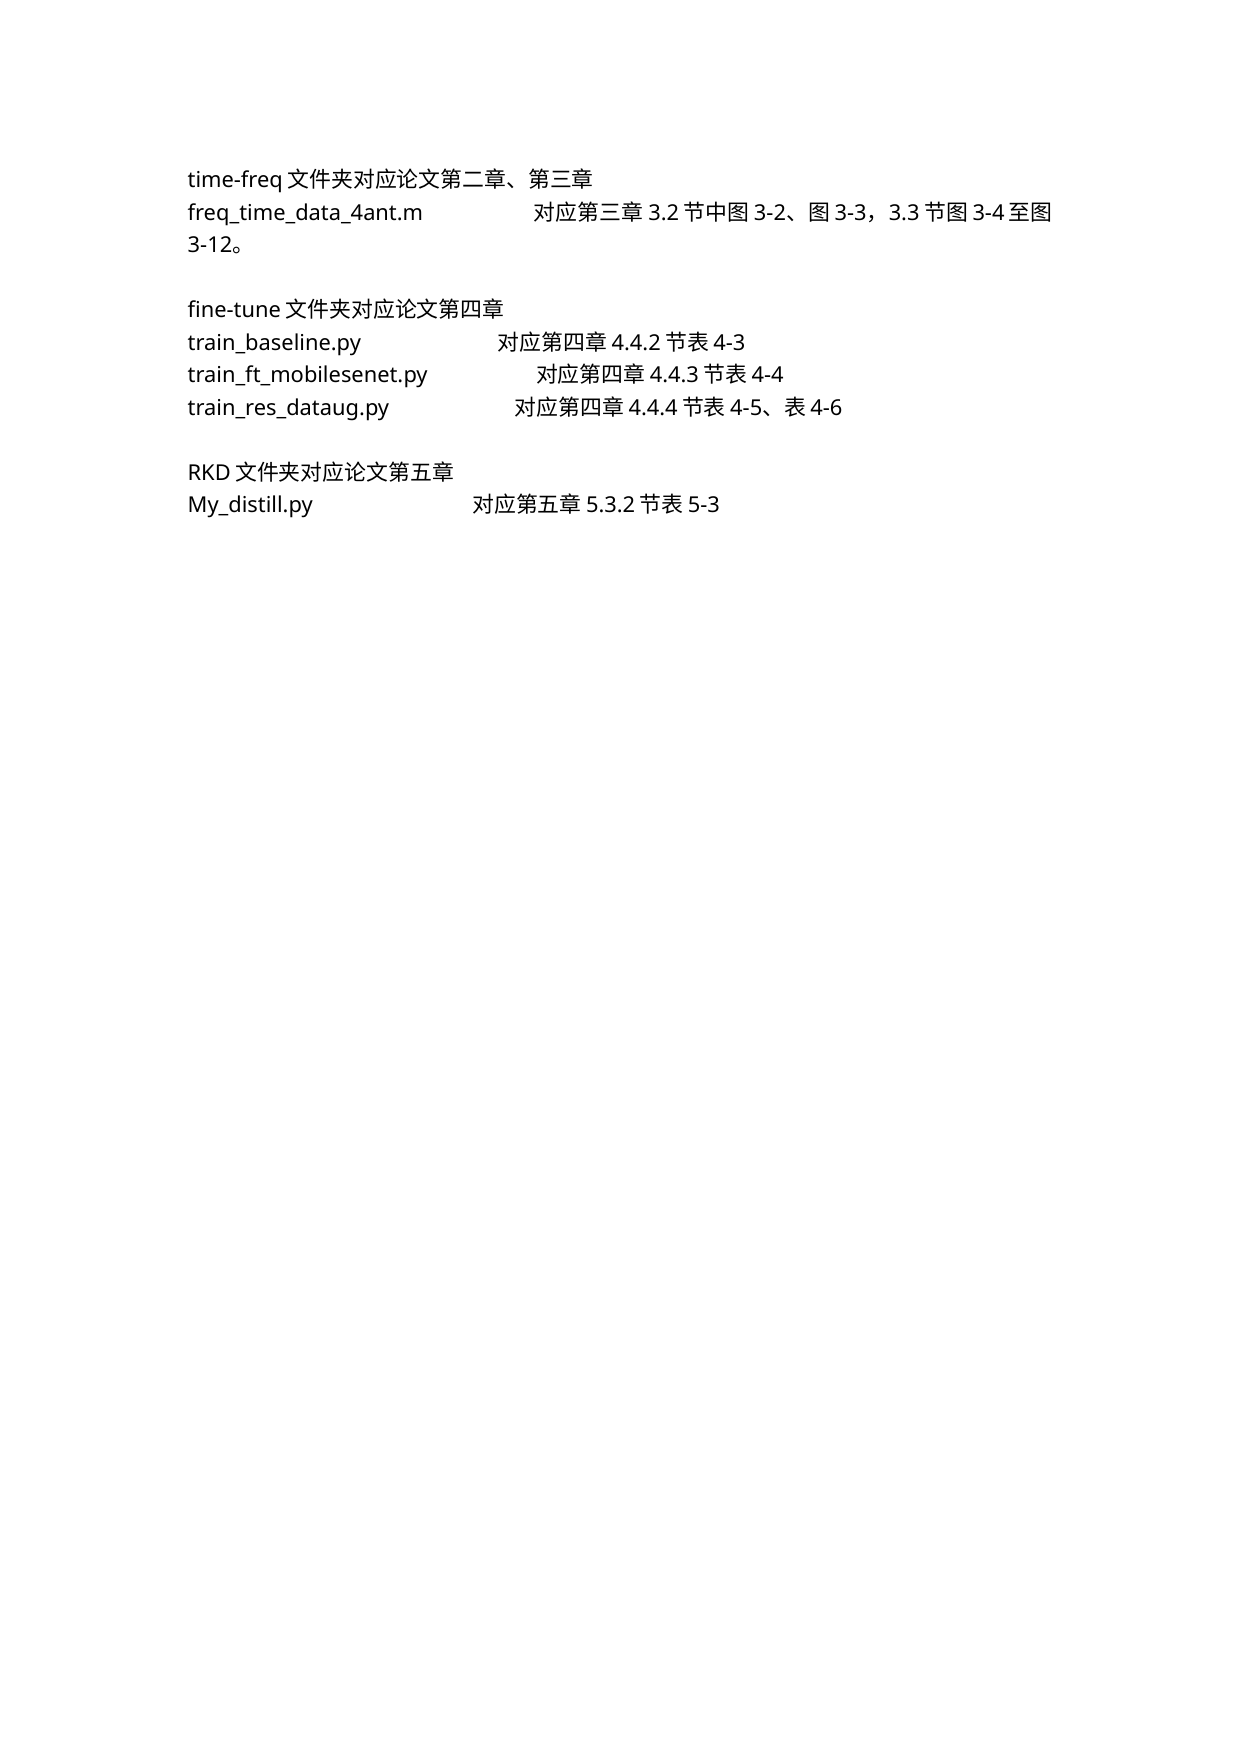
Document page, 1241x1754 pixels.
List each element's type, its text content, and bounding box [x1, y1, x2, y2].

text freq_time_data_4ant.m 对应第三章3.2节中图3-2、图3-3，3.3节图3-4至图3-12。 [187, 194, 1053, 259]
text RKD文件夹对应论文第五章 [187, 454, 1053, 487]
text train_ft_mobilesenet.py 对应第四章4.4.3节表4-4 [187, 357, 1053, 389]
text train_baseline.py 对应第四章4.4.2节表4-3 [187, 324, 1053, 357]
text train_res_dataug.py 对应第四章4.4.4节表4-5、表4-6 [187, 389, 1053, 422]
text fine-tune文件夹对应论文第四章 [187, 292, 1053, 324]
text time-freq文件夹对应论文第二章、第三章 [187, 162, 1053, 194]
text My_distill.py 对应第五章5.3.2节表5-3 [187, 487, 1053, 519]
